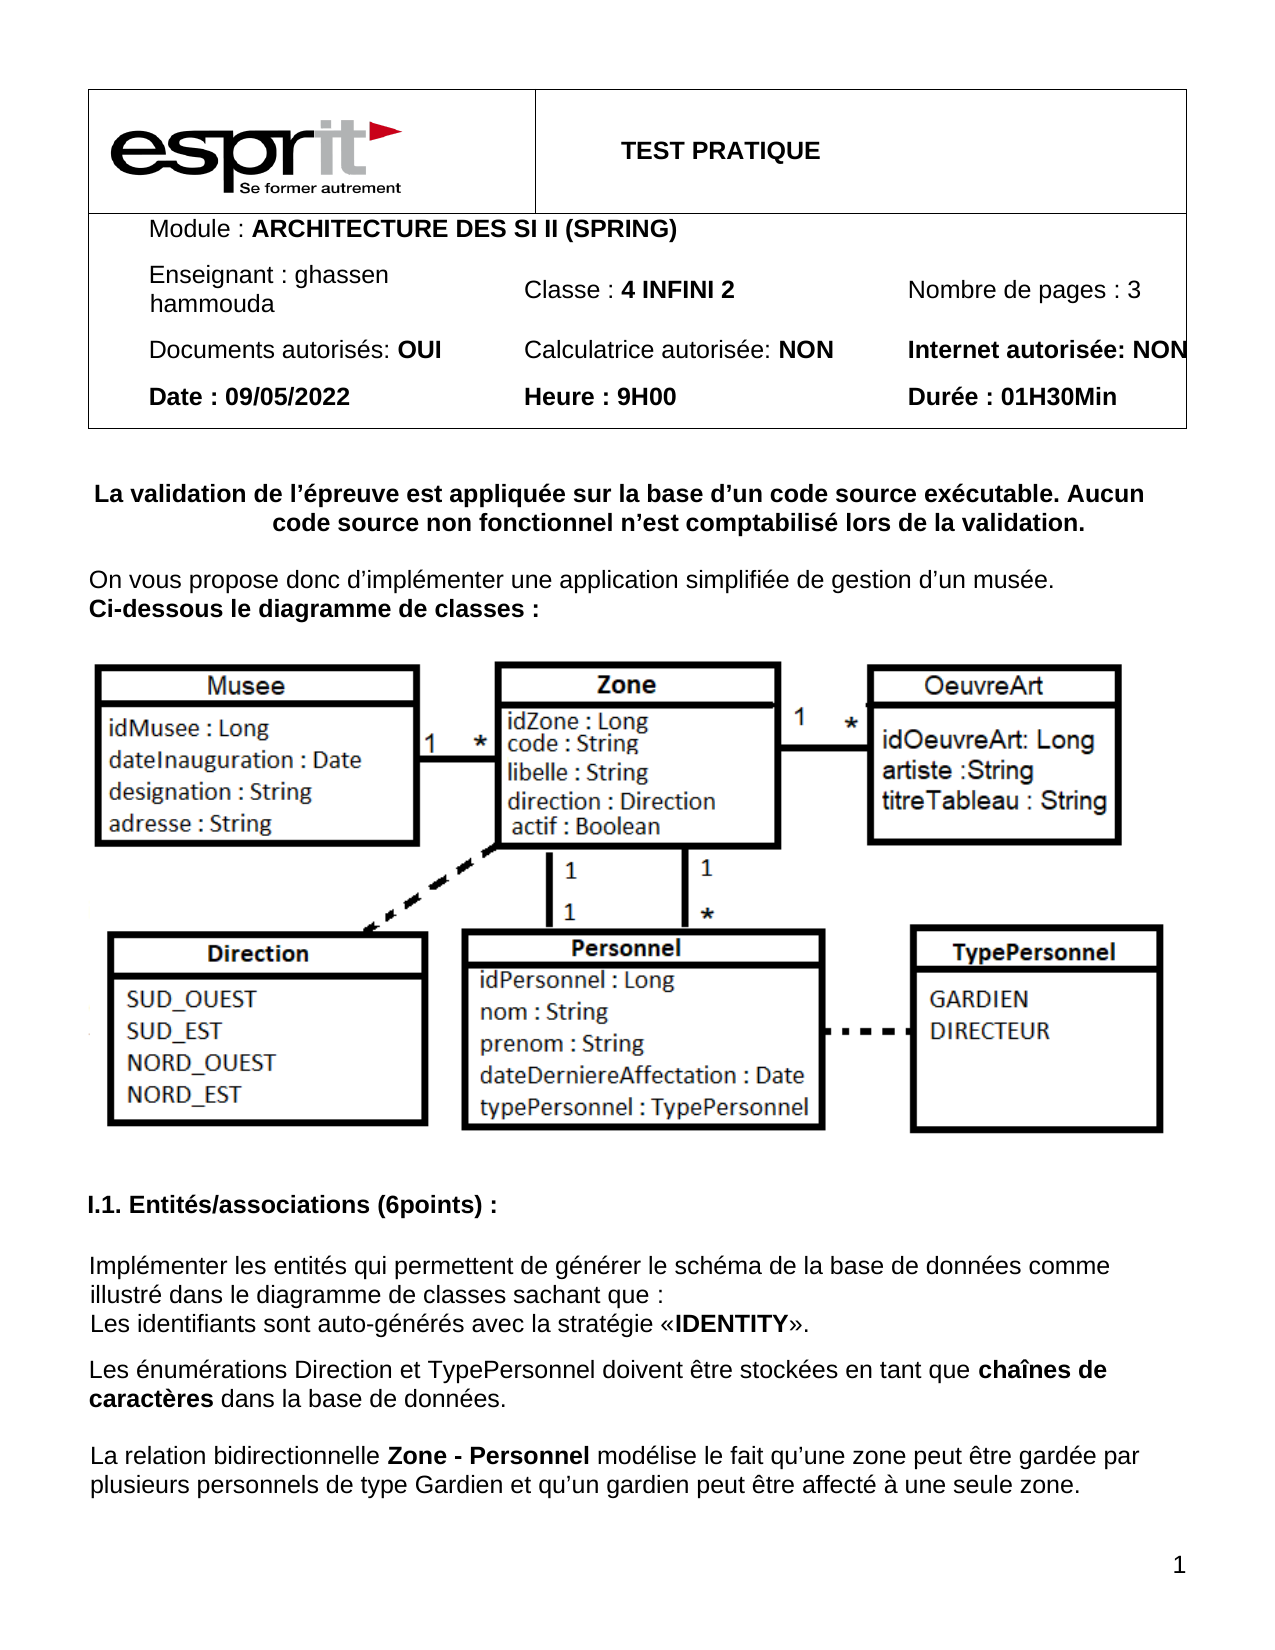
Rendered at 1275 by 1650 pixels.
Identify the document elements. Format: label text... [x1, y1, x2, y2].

text La relation bidirectionnelle Zone - Personnel modélise le fait qu’une zone peut être gardée par plusieurs personnels de type Gardien et qu’un gardien peut être affecté à une seule zone. [89, 1412, 1186, 1527]
text On vous propose donc d’implémenter une application simplifiée de gestion d’un musée. [89, 565, 1186, 594]
table_cell [89, 214, 1186, 428]
picture [88, 652, 1187, 1161]
picture [104, 103, 412, 202]
text Implémenter les entités qui permettent de générer le schéma de la base de données comme illustré dans le diagramme de classes sachant que : Les identifiants sont auto-générés avec la stratégie «IDENTITY». [89, 1251, 1186, 1337]
text I.1. Entités/associations (6points) : [87, 1190, 503, 1219]
text Les énumérations Direction et TypePersonnel doivent être stockées en tant que chaînes de caractères dans la base de données. [89, 1355, 1186, 1412]
table_header TEST PRATIQUE [536, 90, 1186, 213]
text La validation de l’épreuve est appliquée sur la base d’un code source exécutable. Aucun code source non fonctionnel n’est comptabilisé lors de la validation. [87, 480, 1188, 537]
table_header [89, 90, 535, 213]
text Ci-dessous le diagramme de classes : [89, 594, 1186, 623]
